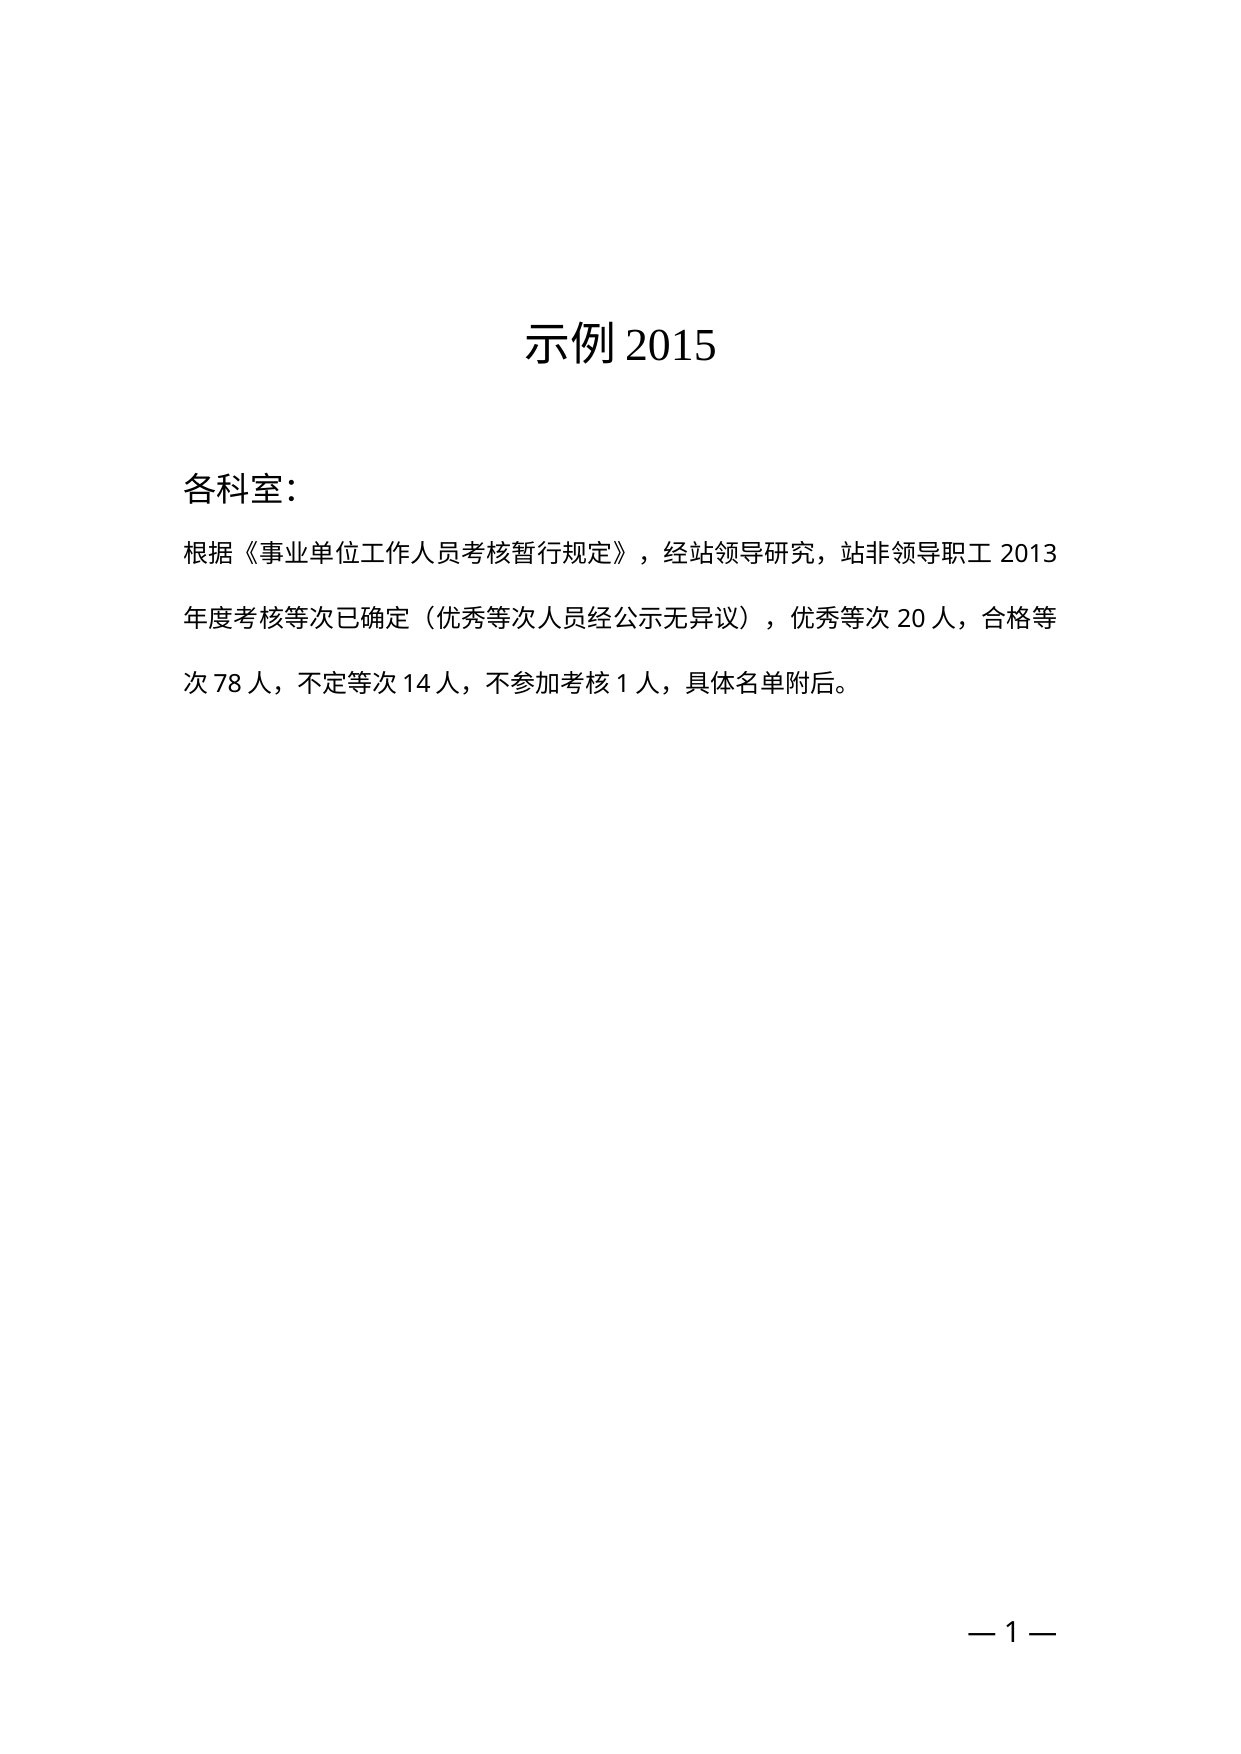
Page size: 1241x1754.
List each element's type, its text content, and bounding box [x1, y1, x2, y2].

text 根据《事业单位工作人员考核暂行规定》，经站领导研究，站非领导职工2013年度考核等次已确定（优秀等次人员经公示无异议），优秀等次20人，合格等次78人，不定等次14人，不参加考核1人，具体名单附后。 [183, 519, 1057, 714]
text 示例2015 [183, 292, 1057, 389]
text 各科室： [183, 454, 1057, 519]
